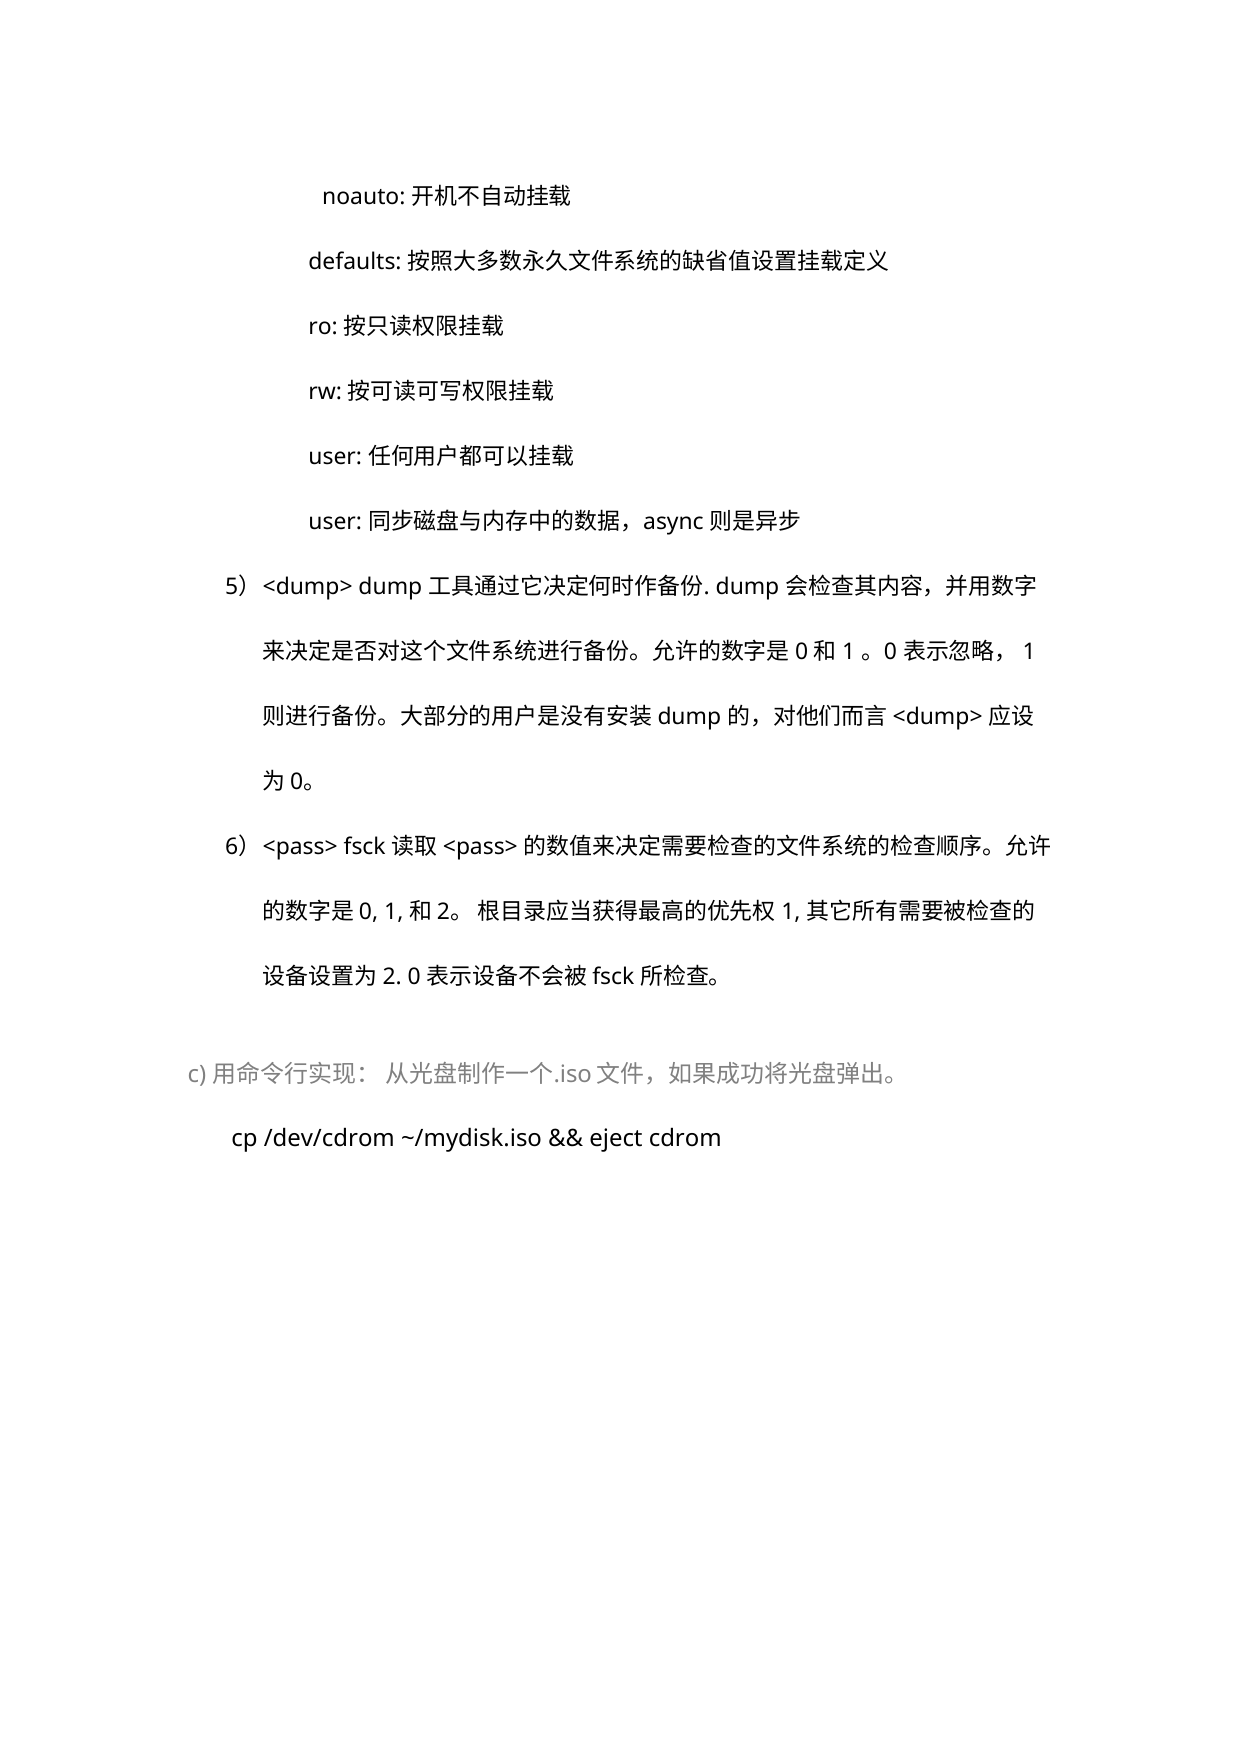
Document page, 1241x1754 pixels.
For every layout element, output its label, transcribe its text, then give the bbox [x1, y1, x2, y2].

list noauto: 开机不自动挂载 [262, 162, 1053, 227]
text cp /dev/cdrom ~/mydisk.iso && eject cdrom [187, 1104, 1053, 1169]
list <dump> dump 工具通过它决定何时作备份. dump 会检查其内容，并用数字来决定是否对这个文件系统进行备份。允许的数字是 0 和 1 。0 表示忽略， 1 则进行备份。大部分的用户是没有安装 dump 的，对他们而言 <dump> 应设为0。 [225, 552, 1053, 812]
list <pass> fsck 读取 <pass> 的数值来决定需要检查的文件系统的检查顺序。允许的数字是0, 1, 和2。 根目录应当获得最高的优先权 1, 其它所有需要被检查的设备设置为 2. 0 表示设备不会被 fsck 所检查。 [225, 812, 1053, 1007]
text c) 用命令行实现： 从光盘制作一个.iso文件，如果成功将光盘弹出。 [187, 1039, 1053, 1104]
text rw: 按可读可写权限挂载 [225, 357, 1053, 422]
text ro: 按只读权限挂载 [225, 292, 1053, 357]
text defaults: 按照大多数永久文件系统的缺省值设置挂载定义 [225, 227, 1053, 292]
text user: 同步磁盘与内存中的数据，async 则是异步 [225, 487, 1053, 552]
text user: 任何用户都可以挂载 [225, 422, 1053, 487]
